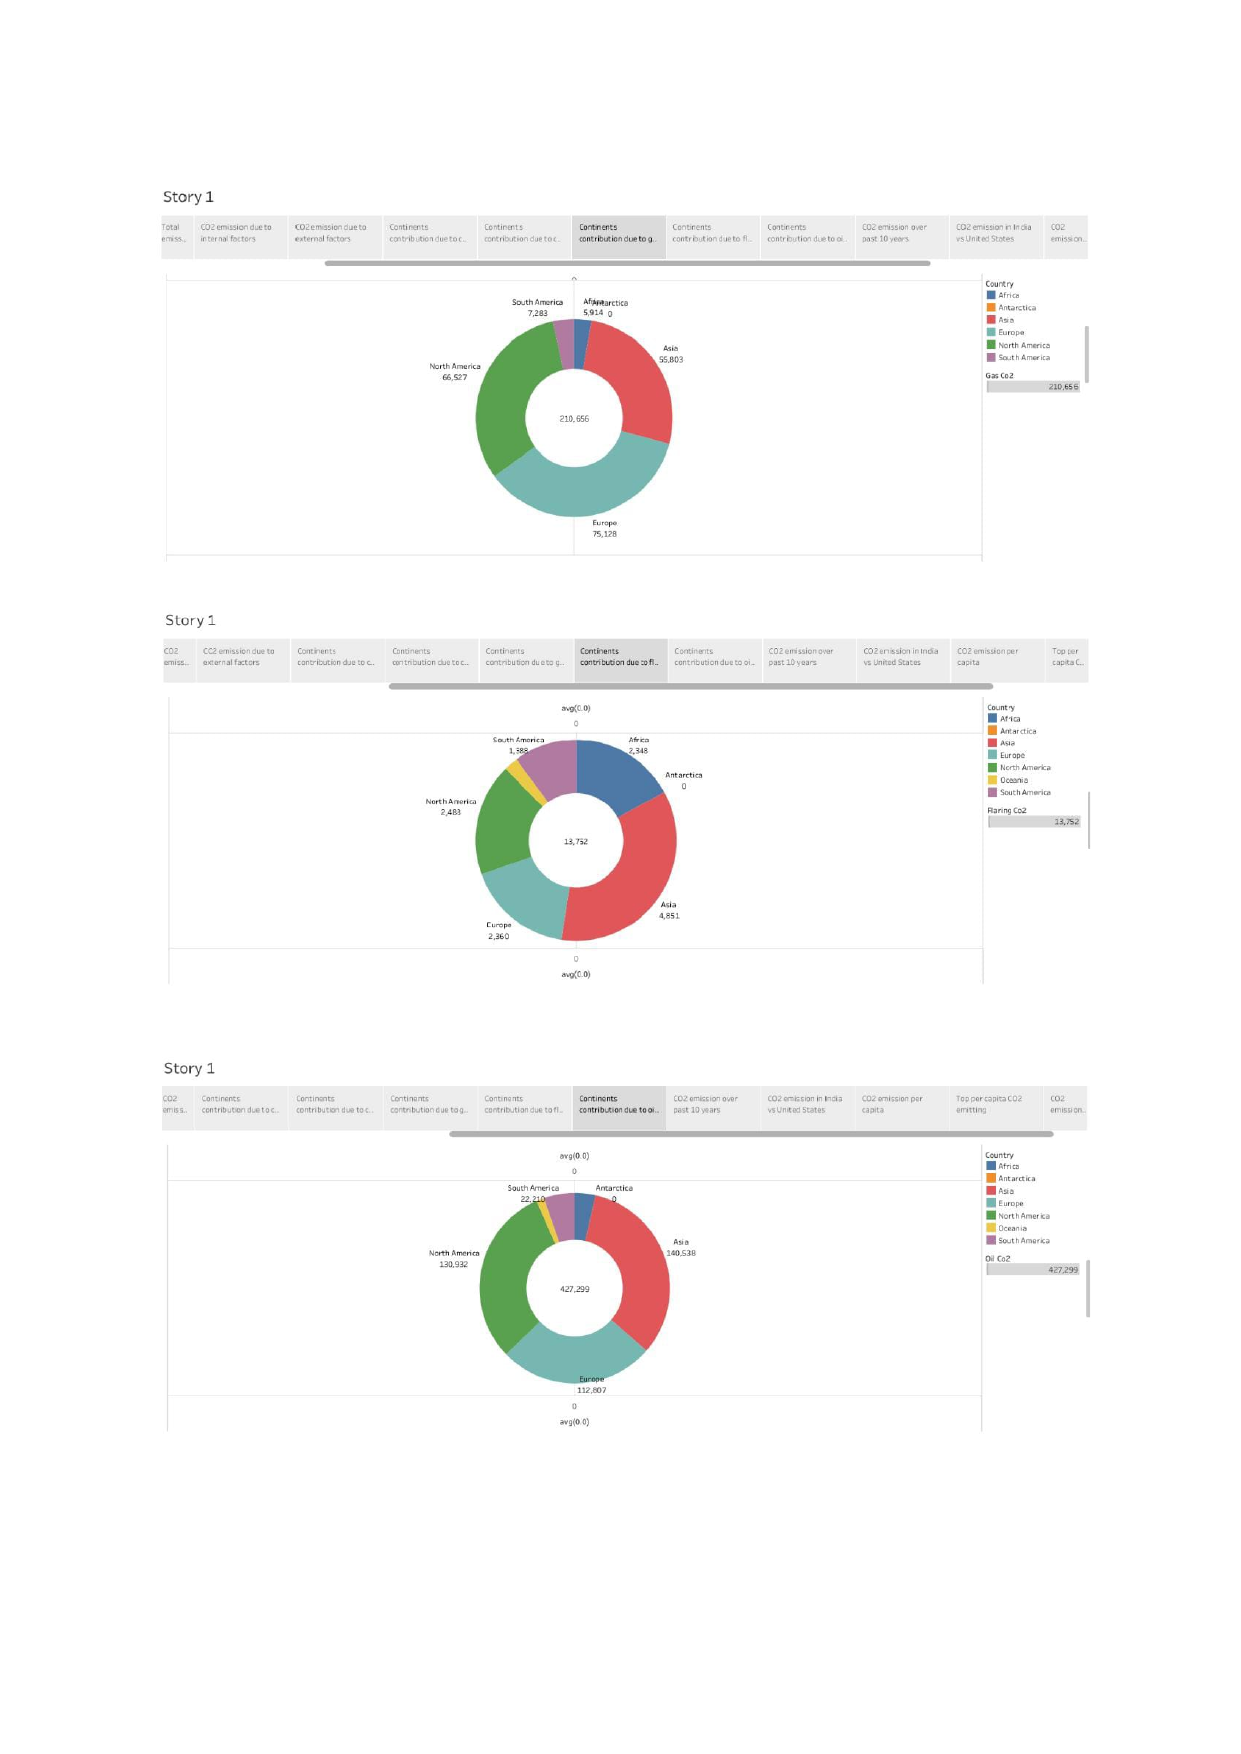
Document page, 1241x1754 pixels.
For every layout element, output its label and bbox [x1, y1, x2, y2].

picture [150, 150, 1091, 567]
picture [150, 585, 1091, 1010]
picture [150, 1028, 1091, 1457]
